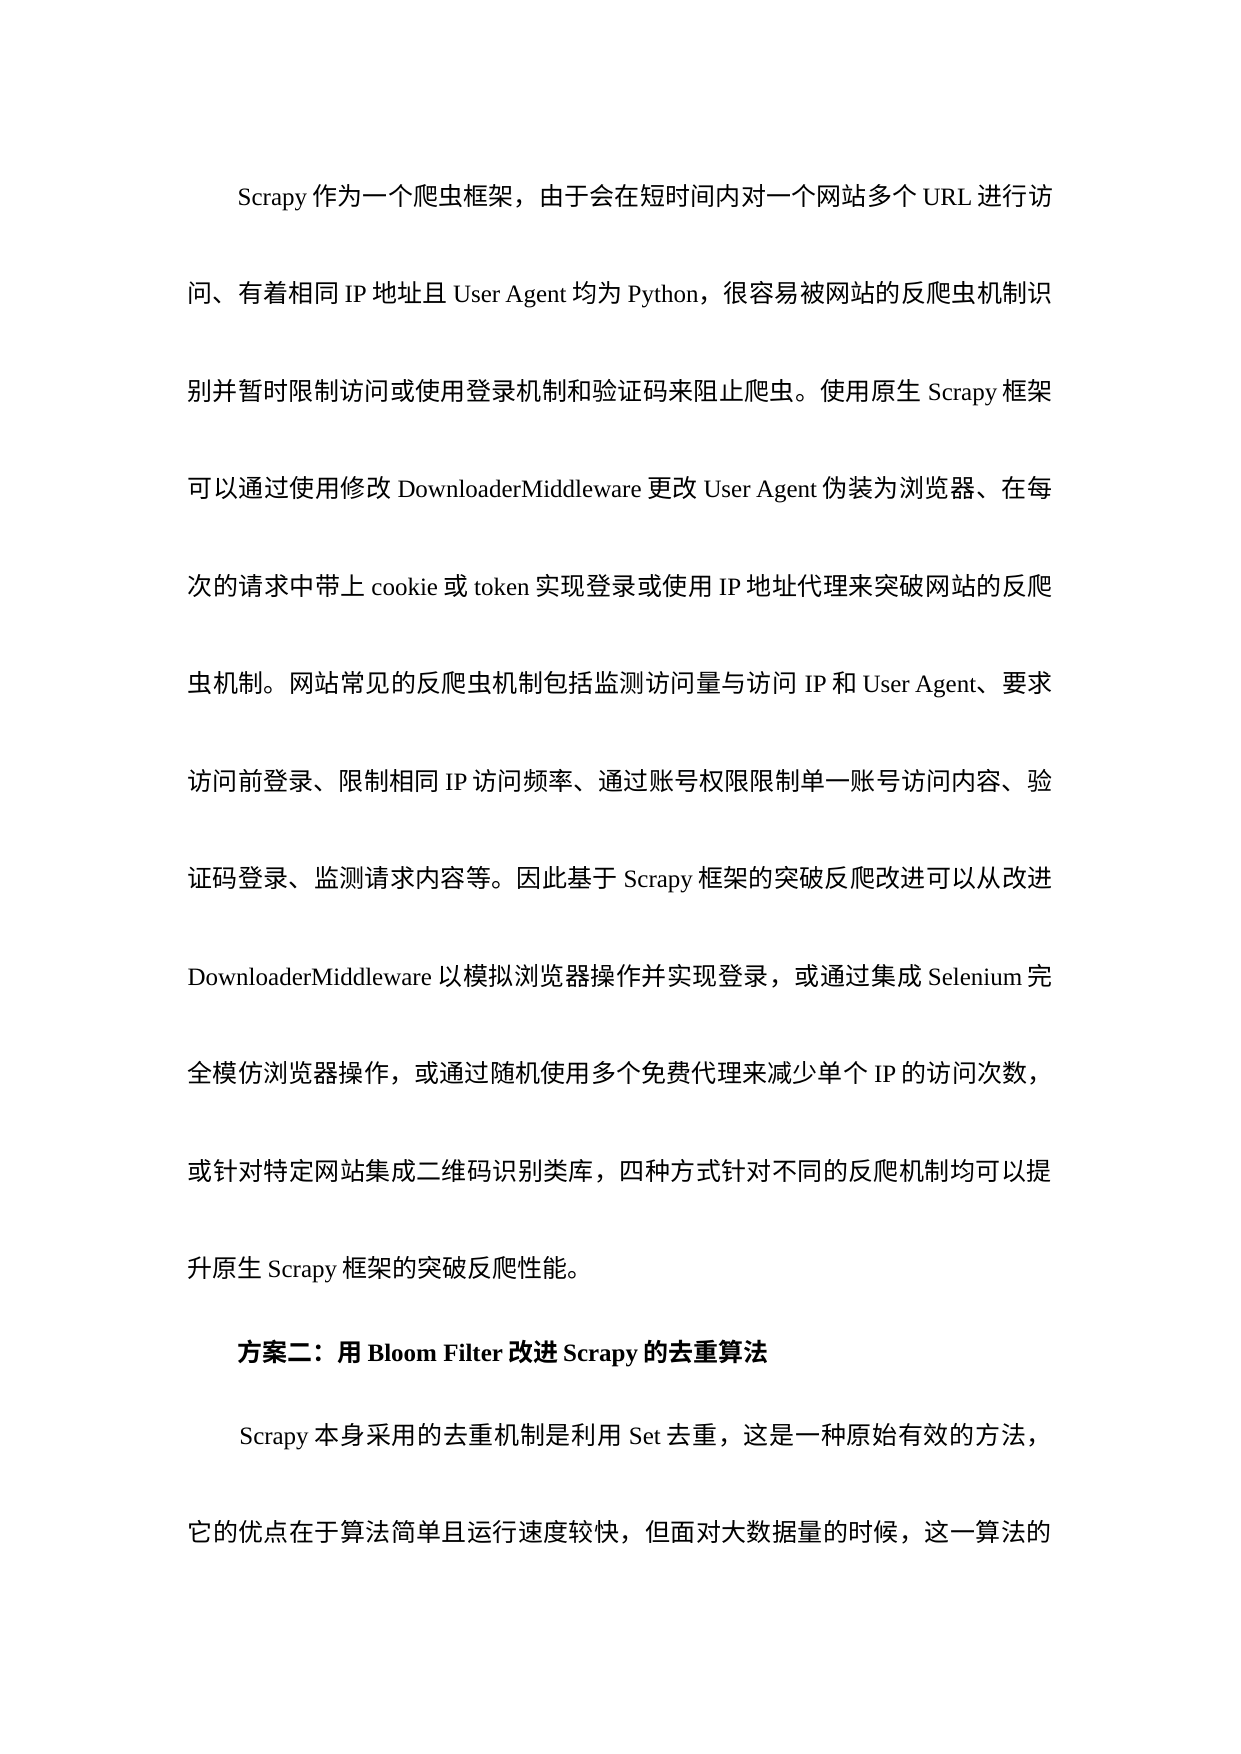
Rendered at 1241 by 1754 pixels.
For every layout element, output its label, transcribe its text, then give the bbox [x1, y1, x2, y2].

text 方案二：用Bloom Filter改进Scrapy的去重算法 [187, 1318, 1053, 1383]
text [187, 1401, 1053, 1563]
text Scrapy作为一个爬虫框架，由于会在短时间内对一个网站多个URL进行访问、有着相同IP地址且User Agent均为Python，很容易被网站的反爬虫机制识别并暂时限制访问或使用登录机制和验证码来阻止爬虫。使用原生Scrapy框架可以通过使用修改DownloaderMiddleware更改User Agent伪装为浏览器、在每次的请求中带上cookie或token实现登录或使用IP地址代理来突破网站的反爬虫机制。网站常见的反爬虫机制包括监测访问量与访问IP和User Agent、要求访问前登录、限制相同IP访问频率、通过账号权限限制单一账号访问内容、验证码登录、监测请求内容等。因此基于Scrapy框架的突破反爬改进可以从改进DownloaderMiddleware以模拟浏览器操作并实现登录，或通过集成Selenium完全模仿浏览器操作，或通过随机使用多个免费代理来减少单个IP的访问次数，或针对特定网站集成二维码识别类库，四种方式针对不同的反爬机制均可以提升原生Scrapy框架的突破反爬性能。 [187, 162, 1053, 1299]
